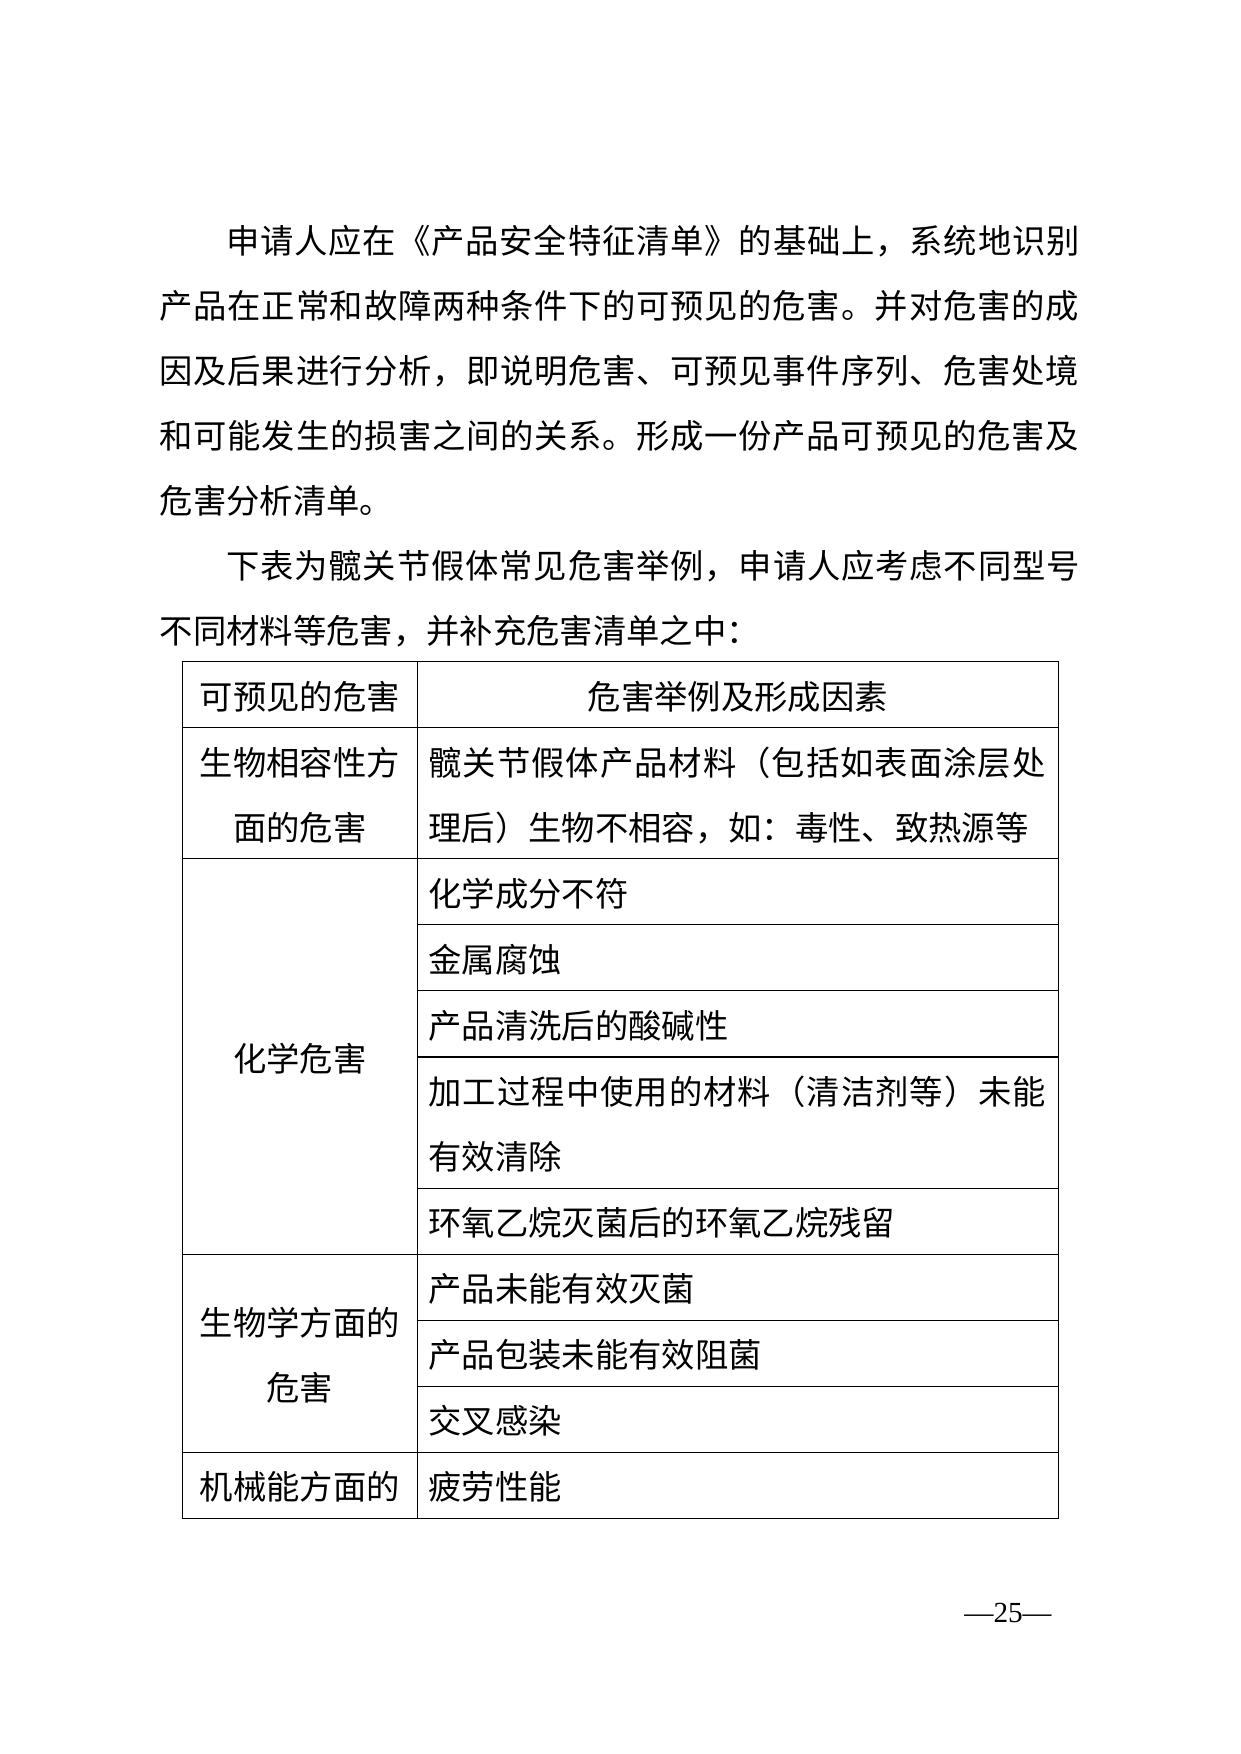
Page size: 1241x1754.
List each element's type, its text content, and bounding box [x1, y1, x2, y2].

table_cell 髋关节假体产品材料（包括如表面涂层处理后）生物不相容，如：毒性、致热源等 [418, 728, 1058, 858]
table_cell 化学成分不符 [418, 859, 1058, 924]
text 申请人应在《产品安全特征清单》的基础上，系统地识别产品在正常和故障两种条件下的可预见的危害。并对危害的成因及后果进行分析，即说明危害、可预见事件序列、危害处境和可能发生的损害之间的关系。形成一份产品可预见的危害及危害分析清单。 [159, 206, 1081, 531]
table_cell 生物相容性方面的危害 [183, 728, 417, 858]
table_cell 交叉感染 [418, 1387, 1058, 1452]
table_cell 加工过程中使用的材料（清洁剂等）未能有效清除 [418, 1058, 1058, 1187]
table_cell 金属腐蚀 [418, 925, 1058, 990]
table_cell 产品清洗后的酸碱性 [418, 991, 1058, 1056]
table_header 危害举例及形成因素 [418, 662, 1058, 727]
table_cell 疲劳性能 [418, 1453, 1058, 1518]
table_cell 化学危害 [183, 859, 417, 1253]
table_cell 产品未能有效灭菌 [418, 1255, 1058, 1319]
text 下表为髋关节假体常见危害举例，申请人应考虑不同型号、不同材料等危害，并补充危害清单之中： [159, 531, 1081, 661]
table_cell 环氧乙烷灭菌后的环氧乙烷残留 [418, 1189, 1058, 1253]
table_cell 机械能方面的危害 [183, 1453, 417, 1518]
table_header 可预见的危害 [183, 662, 417, 727]
table_cell 生物学方面的危害 [183, 1255, 417, 1452]
table_cell 产品包装未能有效阻菌 [418, 1321, 1058, 1386]
